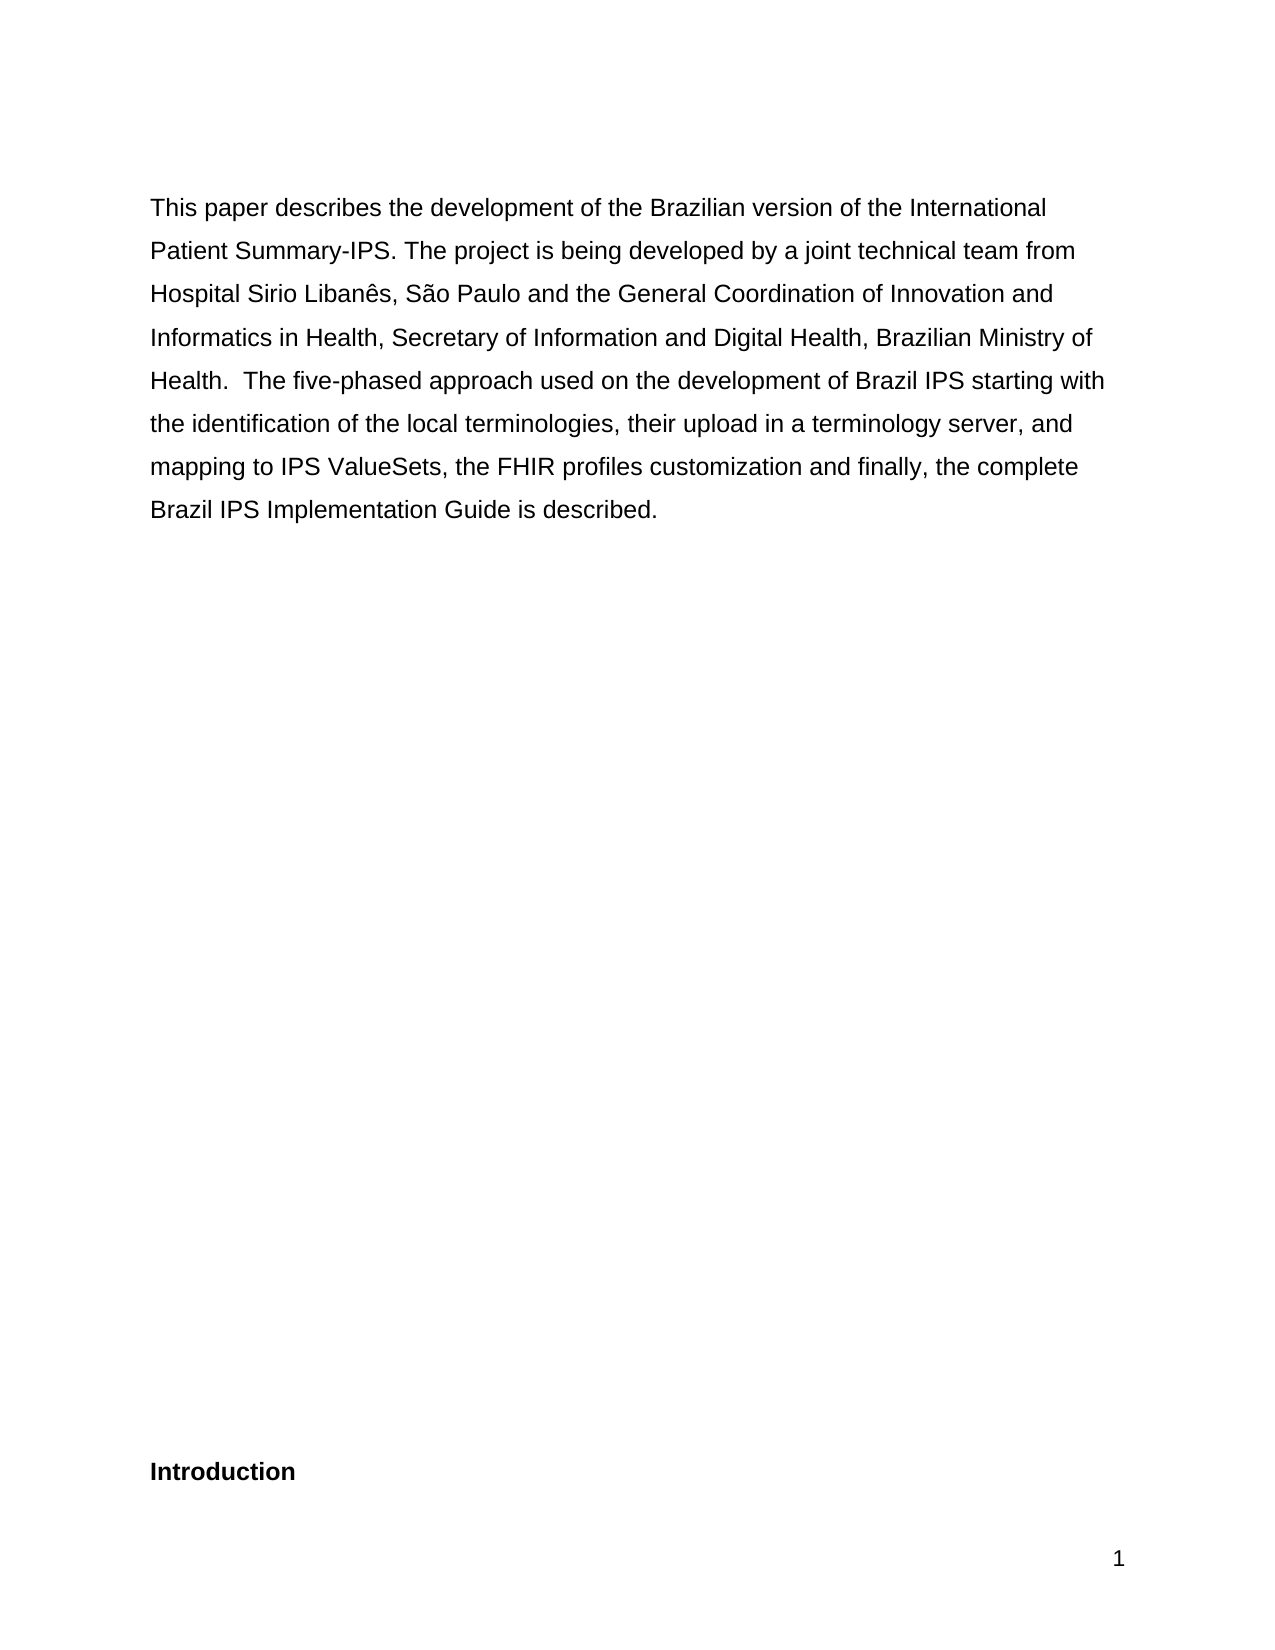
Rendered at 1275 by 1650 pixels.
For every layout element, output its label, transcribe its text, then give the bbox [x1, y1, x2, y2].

subtitle Introduction [150, 1457, 1125, 1486]
text This paper describes the development of the Brazilian version of the International Patient Summary-IPS. The project is being developed by a joint technical team from Hospital Sirio Libanês, São Paulo and the General Coordination of Innovation and Informatics in Health, Secretary of Information and Digital Health, Brazilian Ministry of Health. The five-phased approach used on the development of Brazil IPS starting with the identification of the local terminologies, their upload in a terminology server, and mapping to IPS ValueSets, the FHIR profiles customization and finally, the complete Brazil IPS Implementation Guide is described. [150, 193, 1125, 524]
